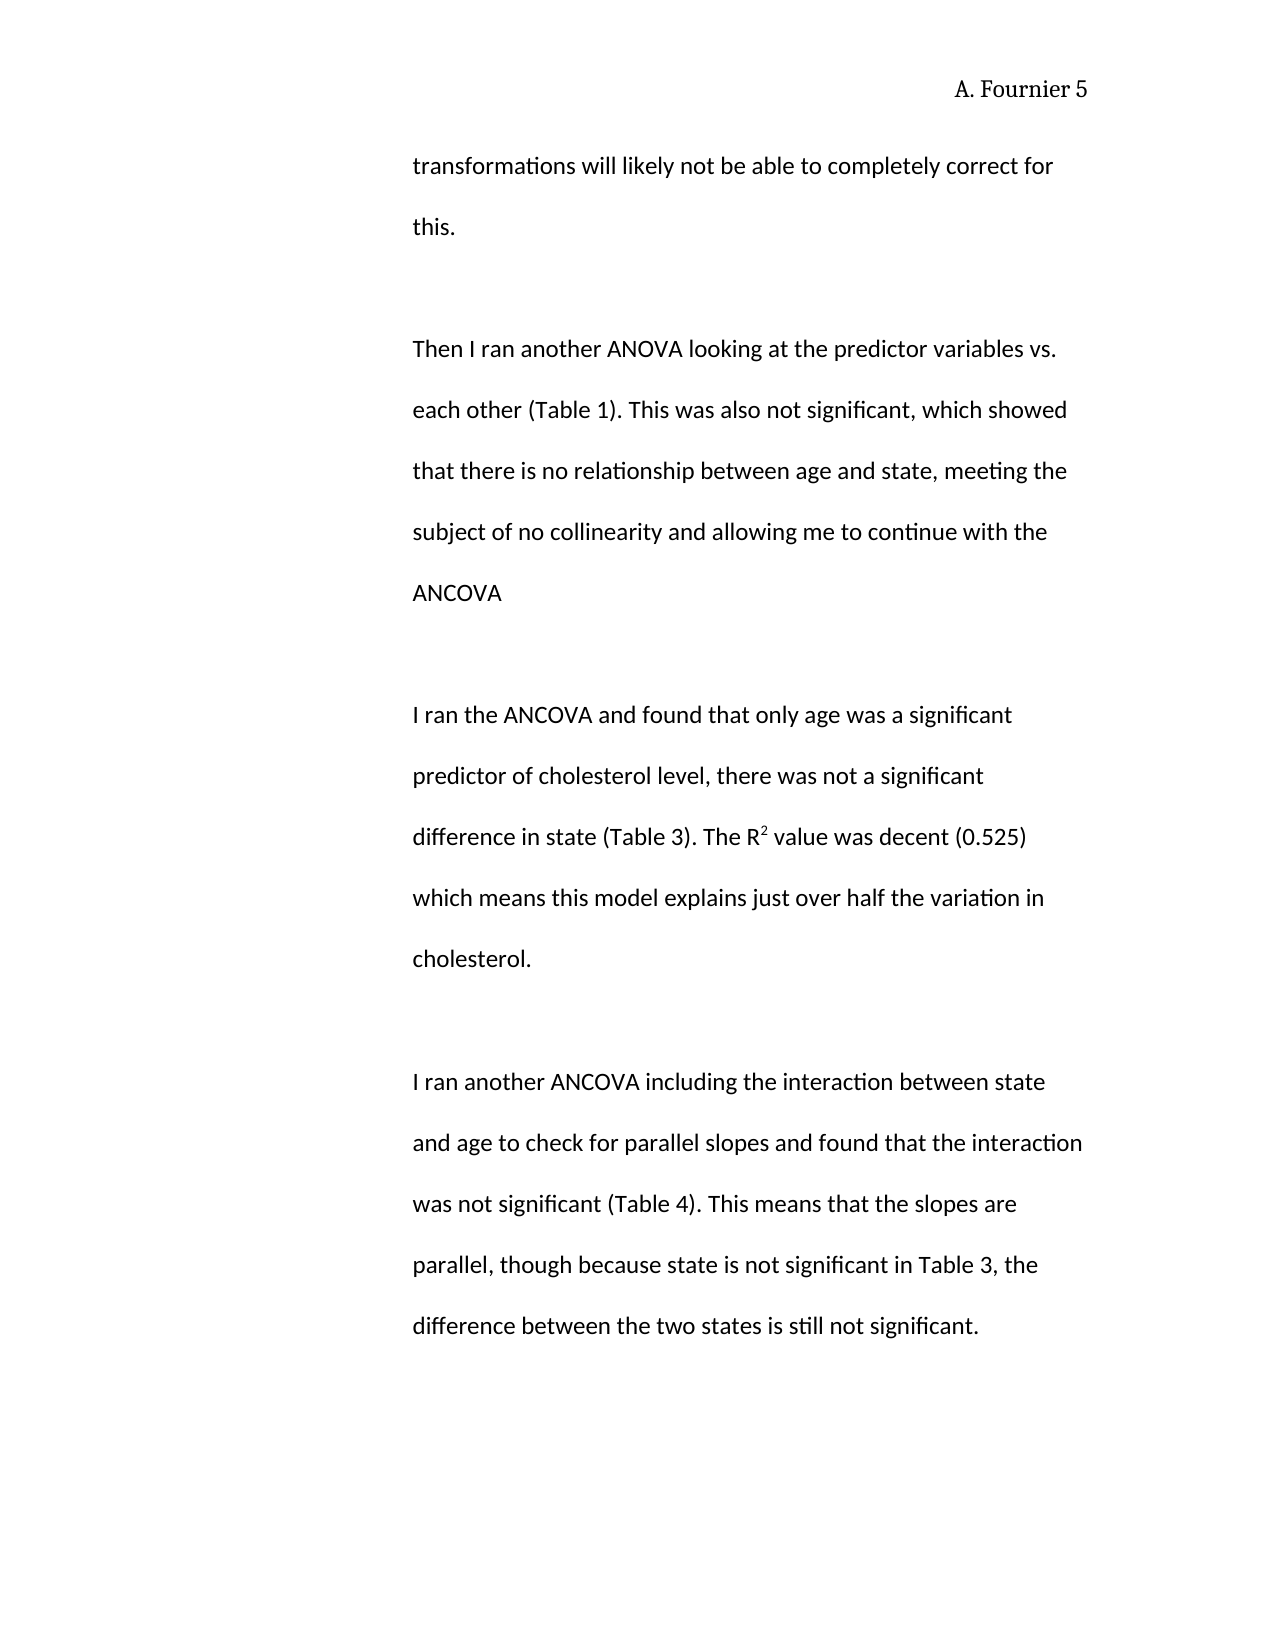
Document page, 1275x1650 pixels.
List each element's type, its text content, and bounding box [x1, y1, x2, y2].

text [412, 150, 1087, 242]
text I ran another ANCOVA including the interaction between state and age to check for parallel slopes and found that the interaction was not significant (Table 4). This means that the slopes are parallel, though because state is not significant in Table 3, the difference between the two states is still not significant. [412, 1066, 1087, 1340]
text I ran the ANCOVA and found that only age was a significant predictor of cholesterol level, there was not a significant difference in state (Table 3). The R2 value was decent (0.525) which means this model explains just over half the variation in cholesterol. [412, 699, 1087, 974]
text Then I ran another ANOVA looking at the predictor variables vs. each other (Table 1). This was also not significant, which showed that there is no relationship between age and state, meeting the subject of no collinearity and allowing me to continue with the ANCOVA [412, 333, 1087, 608]
